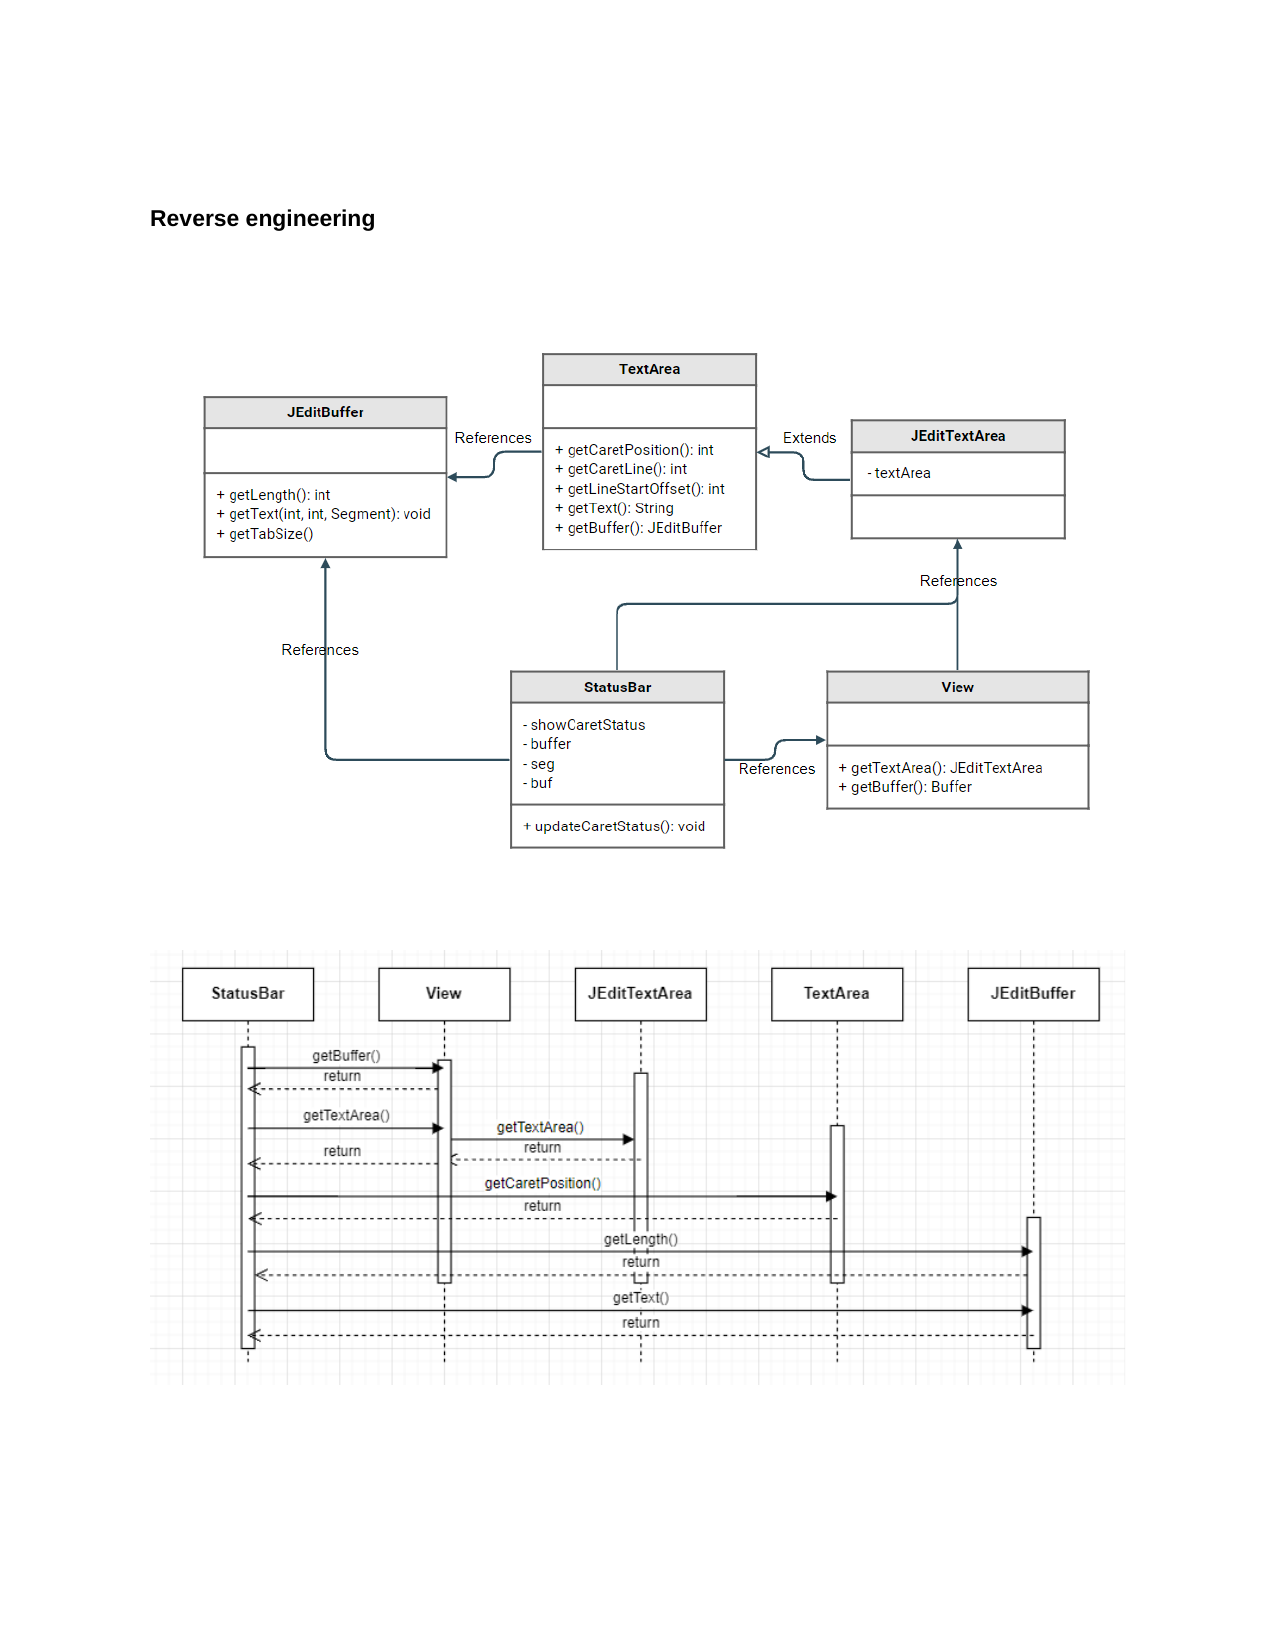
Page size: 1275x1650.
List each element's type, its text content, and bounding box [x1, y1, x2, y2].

text Reverse engineering [150, 205, 1125, 232]
picture [150, 950, 1125, 1385]
picture [150, 320, 1125, 917]
